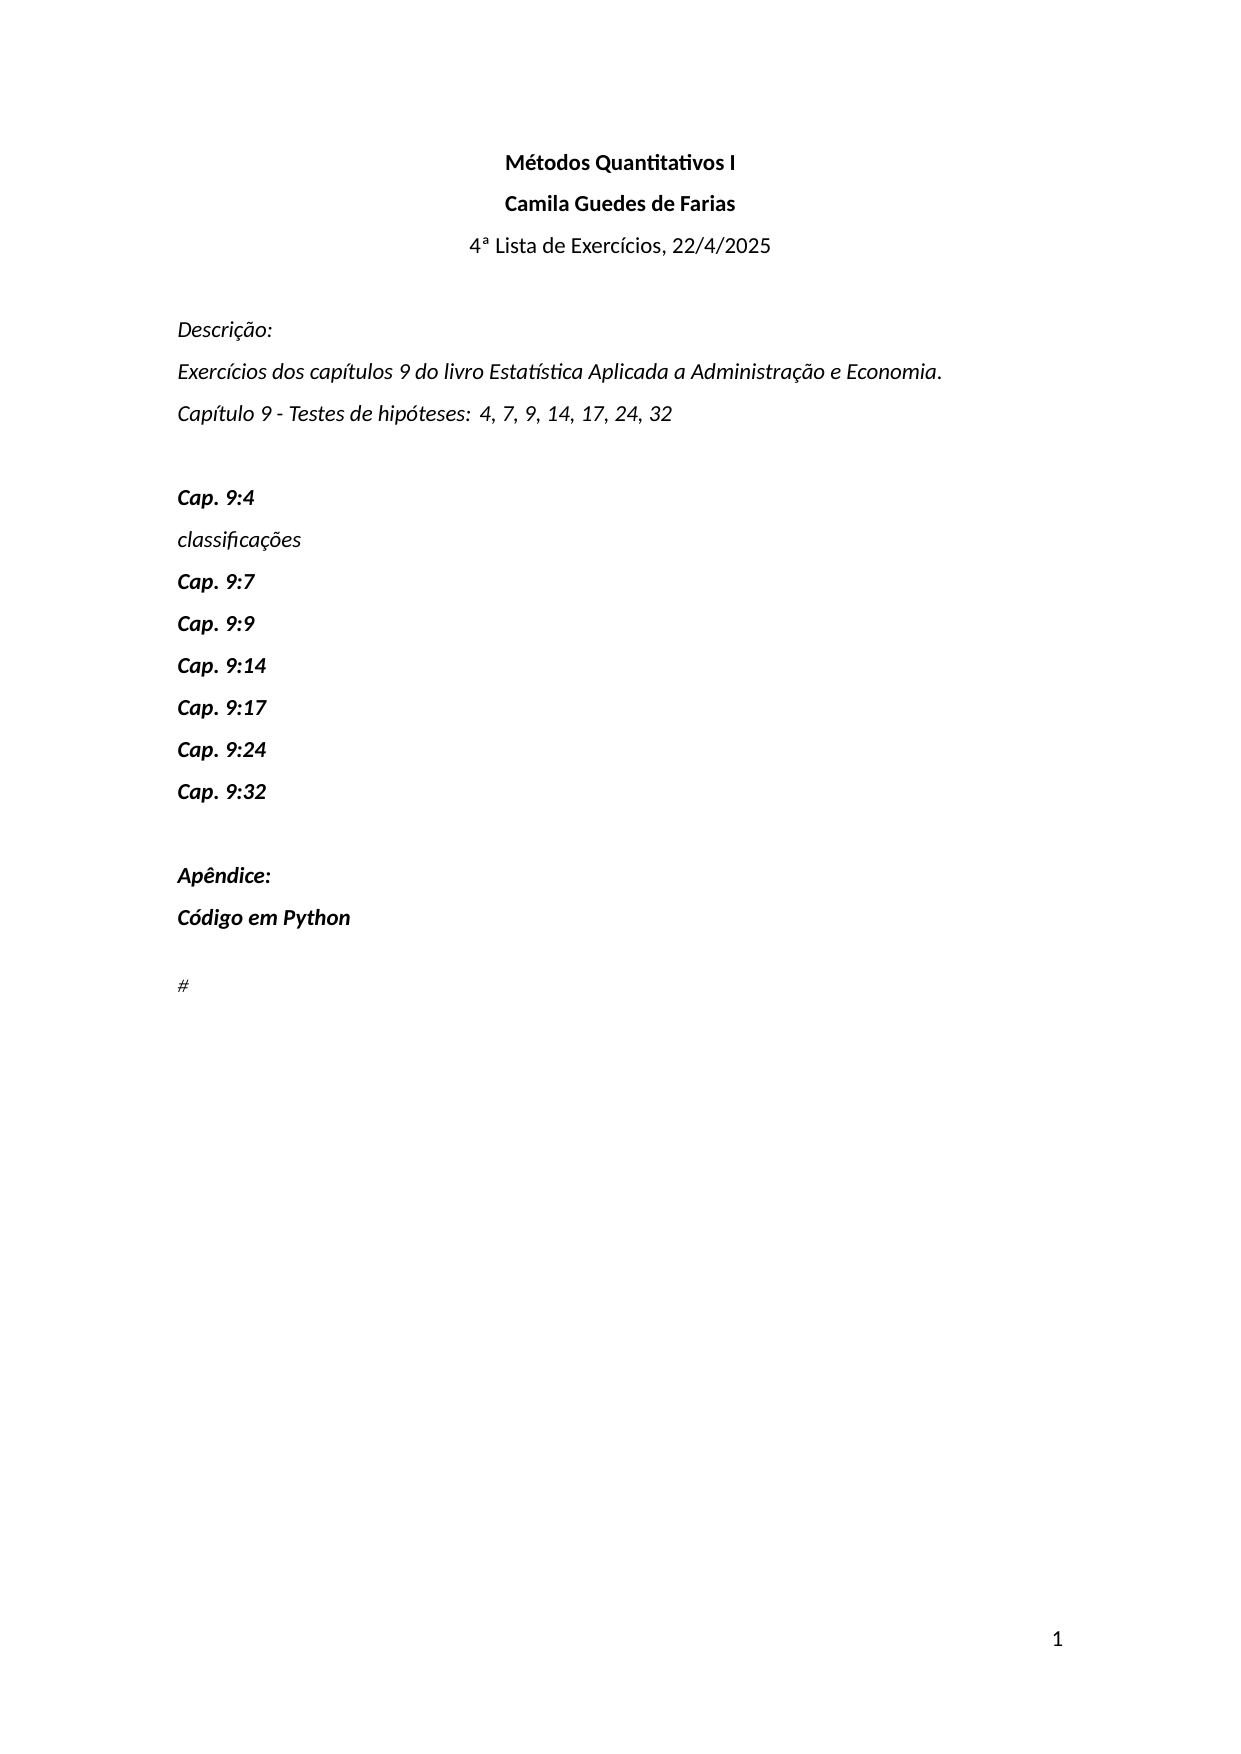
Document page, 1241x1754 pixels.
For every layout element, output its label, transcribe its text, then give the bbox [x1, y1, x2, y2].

text Código em Python [177, 903, 1063, 931]
text Apêndice: [177, 861, 1063, 889]
text Cap. 9:4 [177, 483, 1063, 511]
text classificações [177, 525, 1063, 553]
text Métodos Quantitativos I [177, 148, 1063, 176]
text Cap. 9:17 [177, 693, 1063, 721]
text # [177, 977, 1063, 998]
text Cap. 9:7 [177, 567, 1063, 595]
text Exercícios dos capítulos 9 do livro Estatística Aplicada a Administração e Economia. [177, 357, 1063, 386]
text Cap. 9:32 [177, 777, 1063, 805]
text Descrição: [177, 316, 1063, 343]
text Cap. 9:14 [177, 651, 1063, 679]
text Camila Guedes de Farias [177, 189, 1063, 218]
text Capítulo 9 - Testes de hipóteses: 4, 7, 9, 14, 17, 24, 32 [177, 399, 1063, 427]
text Cap. 9:24 [177, 735, 1063, 763]
text 4ª Lista de Exercícios, 22/4/2025 [177, 232, 1063, 259]
text Cap. 9:9 [177, 609, 1063, 637]
